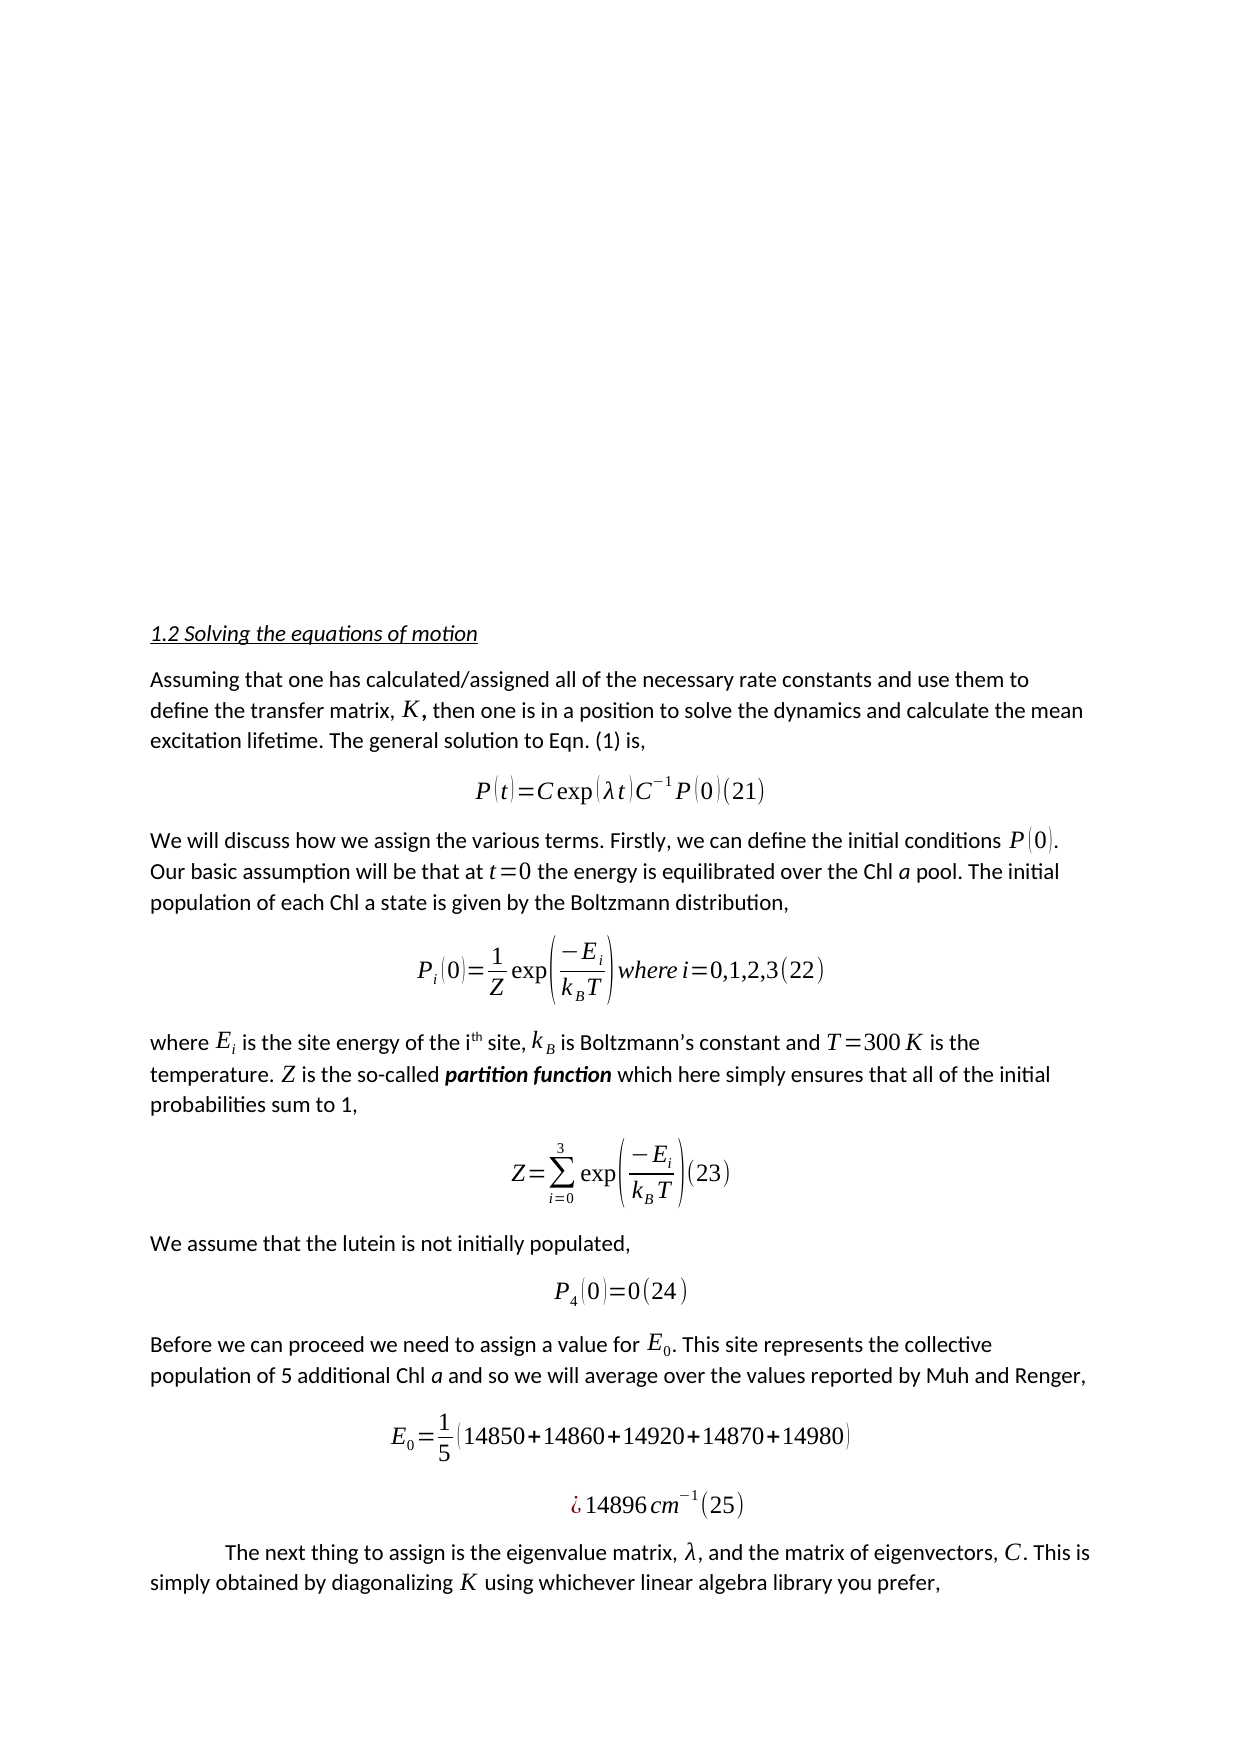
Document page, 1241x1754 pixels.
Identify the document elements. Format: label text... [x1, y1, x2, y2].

text Before we can proceed we need to assign a value for . This site represents the collective population of 5 additional Chl a and so we will average over the values reported by Muh and Renger, [150, 1328, 1090, 1390]
text We will discuss how we assign the various terms. Firstly, we can define the initial conditions . Our basic assumption will be that at the energy is equilibrated over the Chl a pool. The initial population of each Chl a state is given by the Boltzmann distribution, [150, 825, 1090, 916]
text Assuming that one has calculated/assigned all of the necessary rate constants and use them to define the transfer matrix, , then one is in a position to solve the dynamics and calculate the mean excitation lifetime. The general solution to Eqn. (1) is, [150, 666, 1090, 754]
text where is the site energy of the ith site, is Boltzmann’s constant and is the temperature. is the so-called partition function which here simply ensures that all of the initial probabilities sum to 1, [150, 1027, 1090, 1118]
text 1.2 Solving the equations of motion [150, 619, 1090, 647]
text The next thing to assign is the eigenvalue matrix, , and the matrix of eigenvectors, . This is simply obtained by diagonalizing using whichever linear algebra library you prefer, [150, 1538, 1090, 1596]
text We assume that the lutein is not initially populated, [150, 1229, 1090, 1258]
